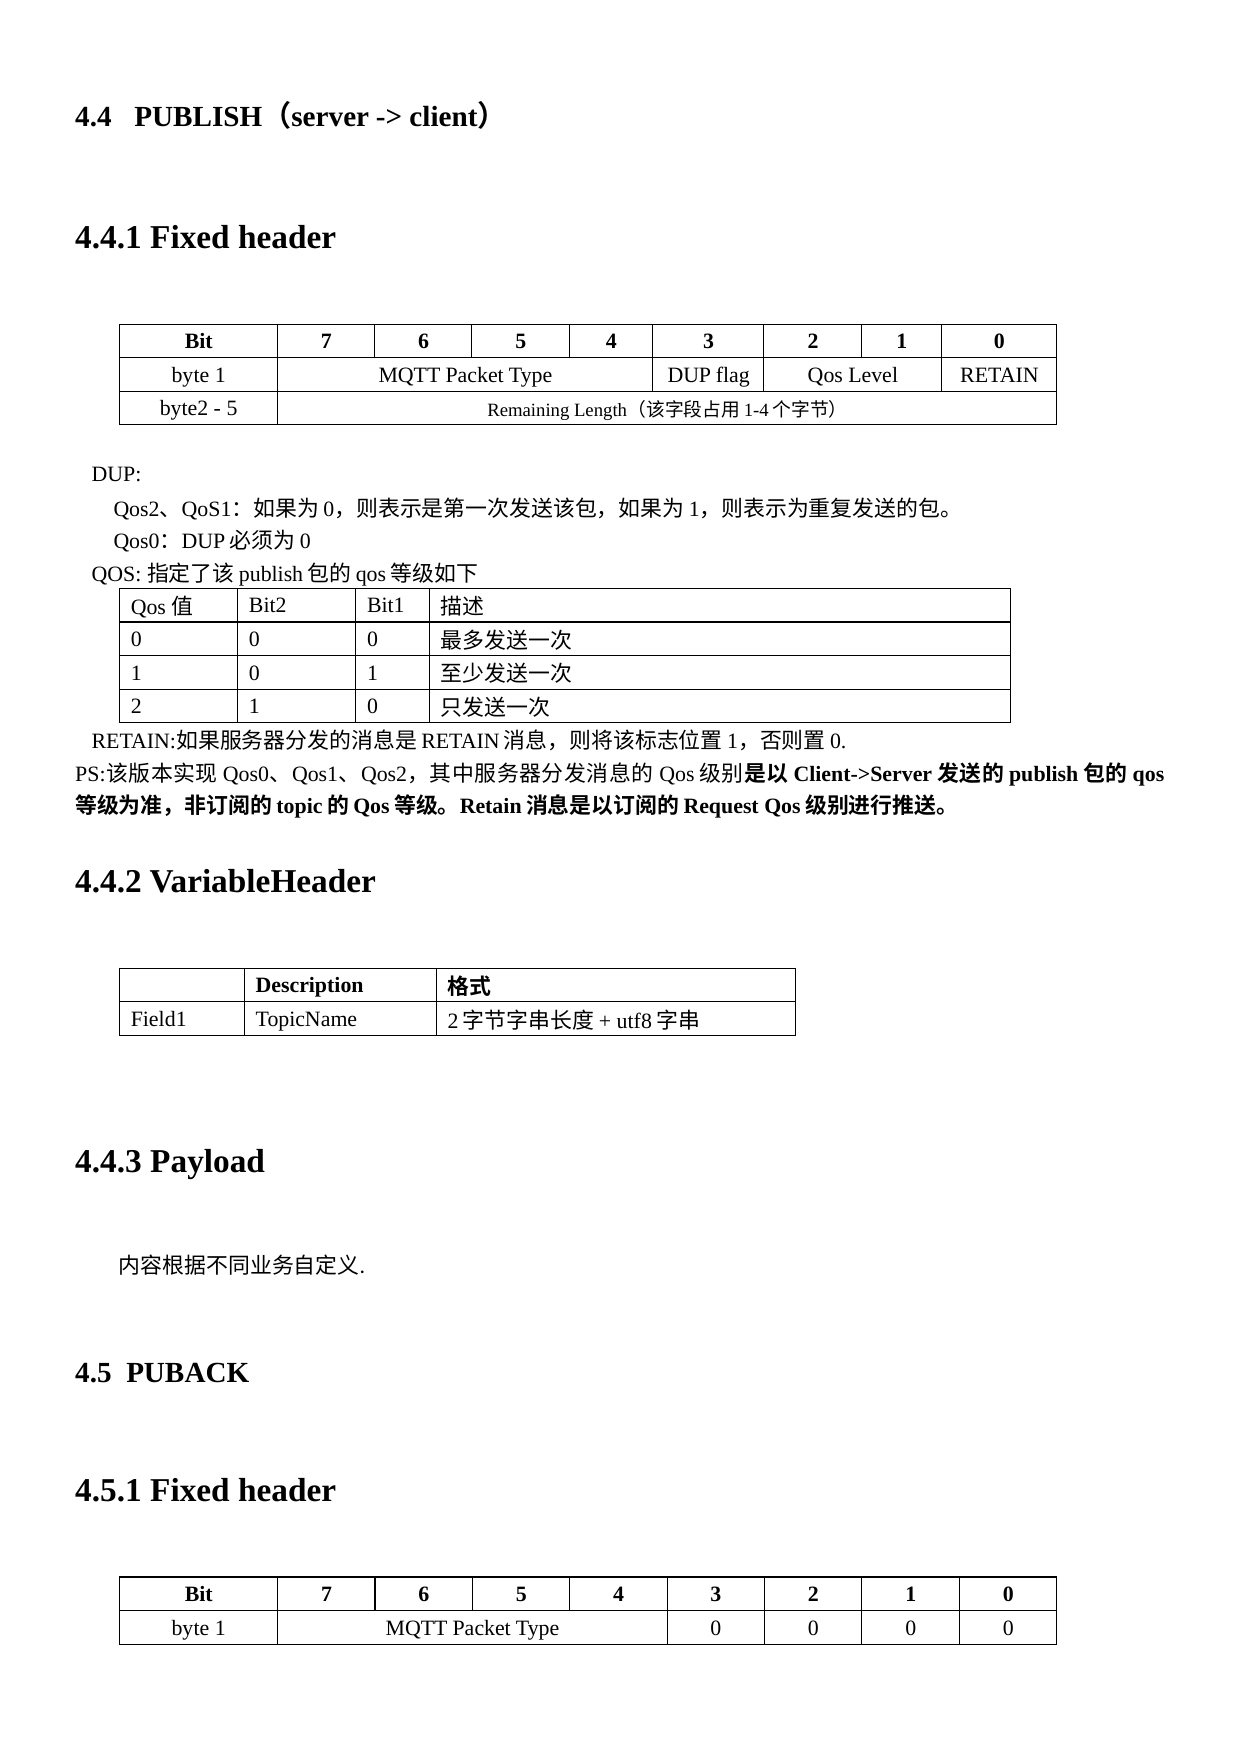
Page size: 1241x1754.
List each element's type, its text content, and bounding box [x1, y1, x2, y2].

table_header 格式 [437, 969, 795, 1001]
table_header 4 [570, 325, 652, 357]
table_cell 1 [120, 656, 237, 688]
subtitle 4.4.3 Payload [75, 1128, 1165, 1193]
table_header 0 [942, 325, 1056, 357]
table_cell 1 [238, 690, 355, 722]
text PS:该版本实现Qos0、Qos1、Qos2，其中服务器分发消息的Qos级别是以Client->Server发送的publish包的qos等级为准，非订阅的topic的Qos等级。Retain消息是以订阅的Request Qos级别进行推送。 [75, 756, 1165, 821]
table_cell MQTT Packet Type [278, 358, 652, 391]
subtitle PUBACK [75, 1340, 1165, 1405]
table_header Bit2 [238, 589, 355, 621]
table_header 3 [653, 325, 763, 357]
table_header Description [245, 969, 436, 1001]
table_cell TopicName [245, 1002, 436, 1035]
table_header 7 [278, 1578, 374, 1610]
table_header Qos 值 [120, 589, 237, 621]
subtitle 4.4.1 Fixed header [75, 204, 1165, 269]
table_header 2 [764, 325, 861, 357]
table_cell MQTT Packet Type [278, 1611, 667, 1643]
table_cell RETAIN [942, 358, 1056, 391]
table_header 2 [765, 1578, 861, 1610]
table_cell byte2 - 5 [120, 392, 277, 424]
table_cell 0 [862, 1611, 959, 1643]
table_header 7 [278, 325, 374, 357]
table_cell byte 1 [120, 1611, 277, 1643]
text QOS: 指定了该publish包的qos等级如下 [75, 555, 1165, 588]
table_header 6 [376, 1578, 472, 1610]
table_header [120, 969, 244, 1001]
text RETAIN:如果服务器分发的消息是RETAIN消息，则将该标志位置1，否则置0. [75, 723, 1165, 756]
table_header 4 [570, 1578, 667, 1610]
table_header Bit [120, 1578, 277, 1610]
table_header Bit [120, 325, 277, 357]
table_cell 0 [356, 623, 429, 655]
table_header Bit1 [356, 589, 429, 621]
table_cell 只发送一次 [430, 690, 1010, 722]
table_cell 0 [356, 690, 429, 722]
table_cell DUP flag [653, 358, 763, 391]
table_header 1 [862, 325, 941, 357]
text 内容根据不同业务自定义. [75, 1248, 1165, 1280]
table_cell byte 1 [120, 358, 277, 391]
table_cell 0 [765, 1611, 861, 1643]
table_cell 0 [238, 623, 355, 655]
subtitle 4.5.1 Fixed header [75, 1456, 1165, 1521]
table_cell Field1 [120, 1002, 244, 1035]
table_header 6 [375, 325, 471, 357]
table_cell 0 [960, 1611, 1056, 1643]
text Qos0：DUP必须为0 [75, 523, 1165, 555]
table_cell Qos Level [764, 358, 941, 391]
subtitle 4.4.2 VariableHeader [75, 848, 1165, 913]
table_cell 最多发送一次 [430, 623, 1010, 655]
table_cell Remaining Length（该字段占用1-4个字节） [278, 392, 1056, 424]
table_header 描述 [430, 589, 1010, 621]
table_cell 至少发送一次 [430, 656, 1010, 688]
table_cell 0 [120, 623, 237, 655]
table_cell 2 [120, 690, 237, 722]
table_header 1 [862, 1578, 959, 1610]
subtitle PUBLISH（server -> client） [75, 81, 1165, 146]
table_cell 0 [668, 1611, 764, 1643]
table_header 5 [472, 325, 569, 357]
table_header 0 [960, 1578, 1056, 1610]
table_cell 1 [356, 656, 429, 688]
table_cell 0 [238, 656, 355, 688]
table_header 3 [668, 1578, 764, 1610]
table_header 5 [473, 1578, 569, 1610]
text DUP: [75, 458, 1165, 490]
table_cell 2字节字串长度 + utf8字串 [437, 1002, 795, 1035]
text Qos2、QoS1：如果为0，则表示是第一次发送该包，如果为1，则表示为重复发送的包。 [75, 490, 1165, 523]
